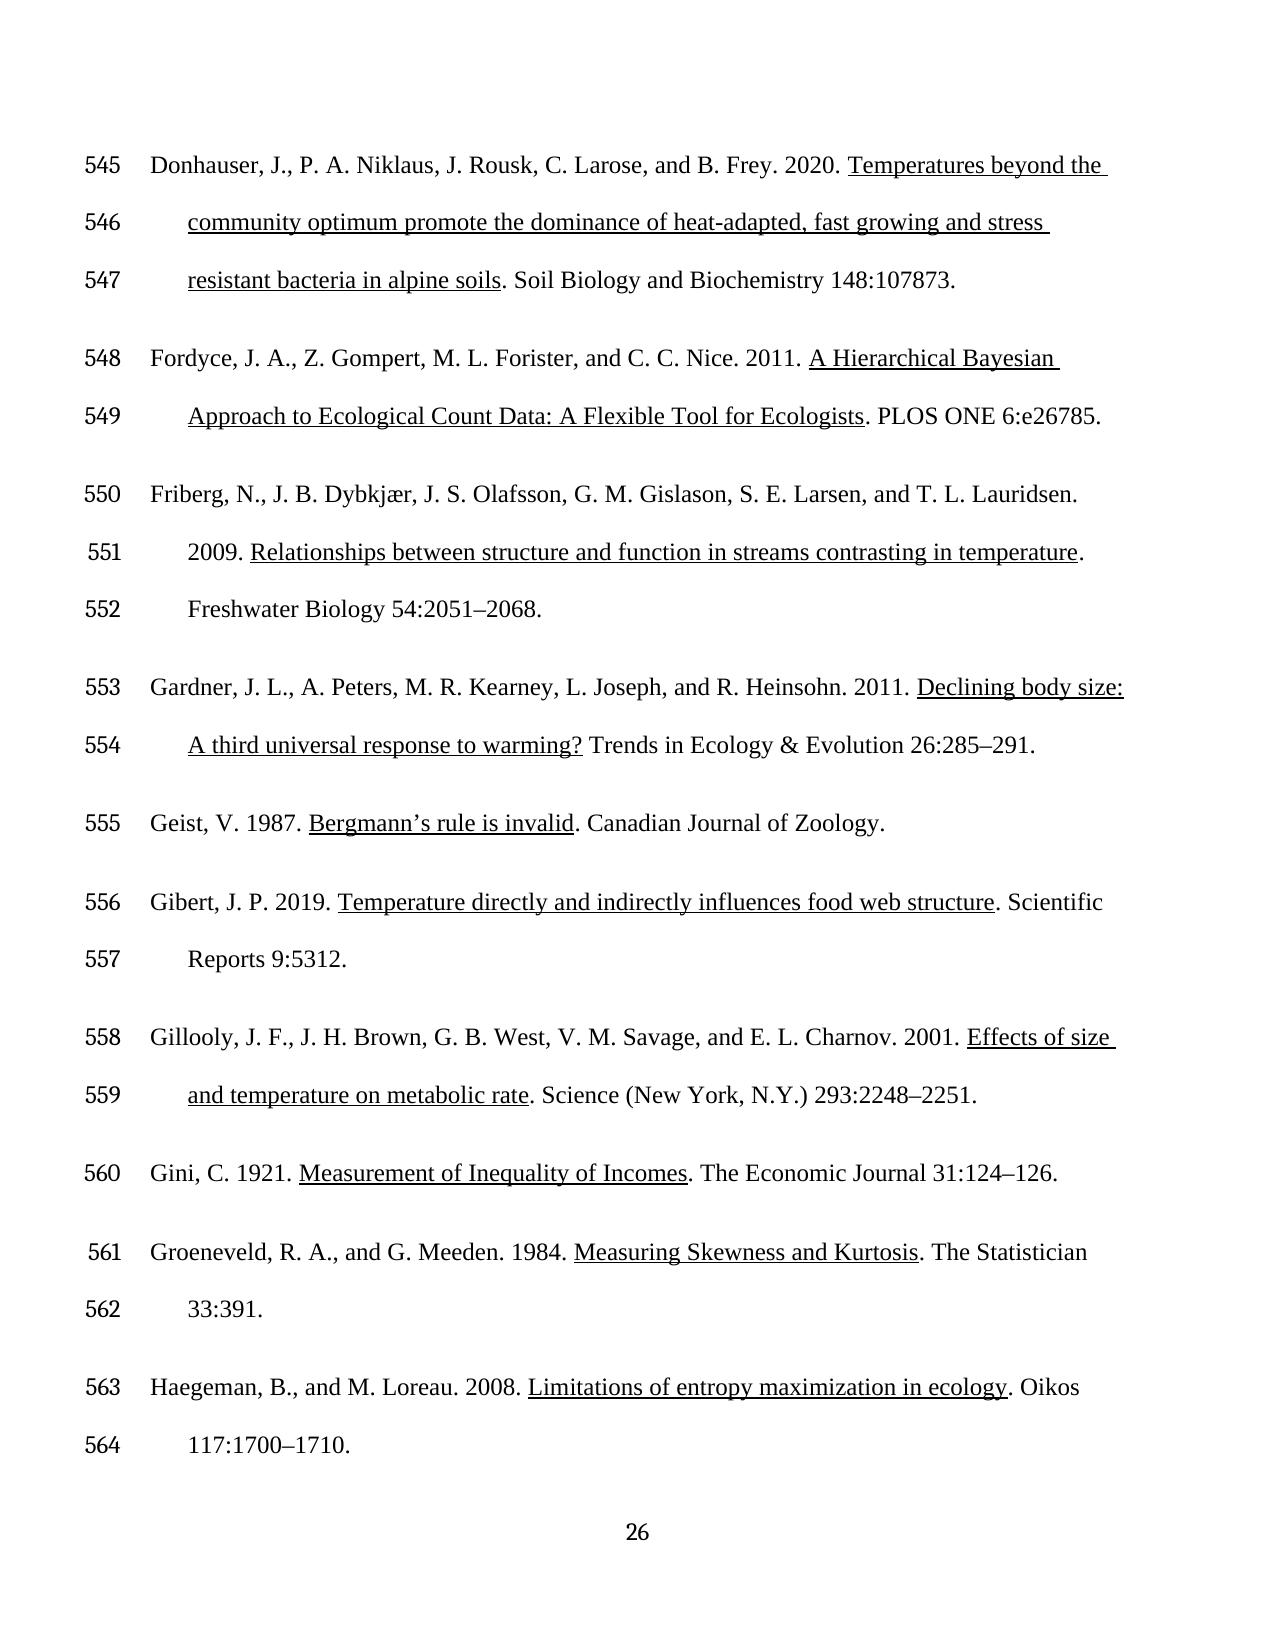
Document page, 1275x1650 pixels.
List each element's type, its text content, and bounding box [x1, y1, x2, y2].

text Haegeman, B., and M. Loreau. 2008. Limitations of entropy maximization in ecology. Oikos 117:1700–1710. [150, 1372, 1125, 1459]
text Gibert, J. P. 2019. Temperature directly and indirectly influences food web structure. Scientific Reports 9:5312. [150, 887, 1125, 973]
text Gillooly, J. F., J. H. Brown, G. B. West, V. M. Savage, and E. L. Charnov. 2001. Effects of size and temperature on metabolic rate. Science (New York, N.Y.) 293:2248–2251. [150, 1022, 1125, 1109]
text Geist, V. 1987. Bergmann’s rule is invalid. Canadian Journal of Zoology. [150, 808, 1125, 837]
text Gini, C. 1921. Measurement of Inequality of Incomes. The Economic Journal 31:124–126. [150, 1158, 1125, 1187]
text Friberg, N., J. B. Dybkjær, J. S. Olafsson, G. M. Gislason, S. E. Larsen, and T. L. Lauridsen. 2009. Relationships between structure and function in streams contrasting in temperature. Freshwater Biology 54:2051–2068. [150, 479, 1125, 623]
text Groeneveld, R. A., and G. Meeden. 1984. Measuring Skewness and Kurtosis. The Statistician 33:391. [150, 1237, 1125, 1323]
text Gardner, J. L., A. Peters, M. R. Kearney, L. Joseph, and R. Heinsohn. 2011. Declining body size: A third universal response to warming? Trends in Ecology & Evolution 26:285–291. [150, 672, 1125, 759]
text Fordyce, J. A., Z. Gompert, M. L. Forister, and C. C. Nice. 2011. A Hierarchical Bayesian Approach to Ecological Count Data: A Flexible Tool for Ecologists. PLOS ONE 6:e26785. [150, 343, 1125, 429]
text Donhauser, J., P. A. Niklaus, J. Rousk, C. Larose, and B. Frey. 2020. Temperatures beyond the community optimum promote the dominance of heat-adapted, fast growing and stress resistant bacteria in alpine soils. Soil Biology and Biochemistry 148:107873. [150, 150, 1125, 294]
